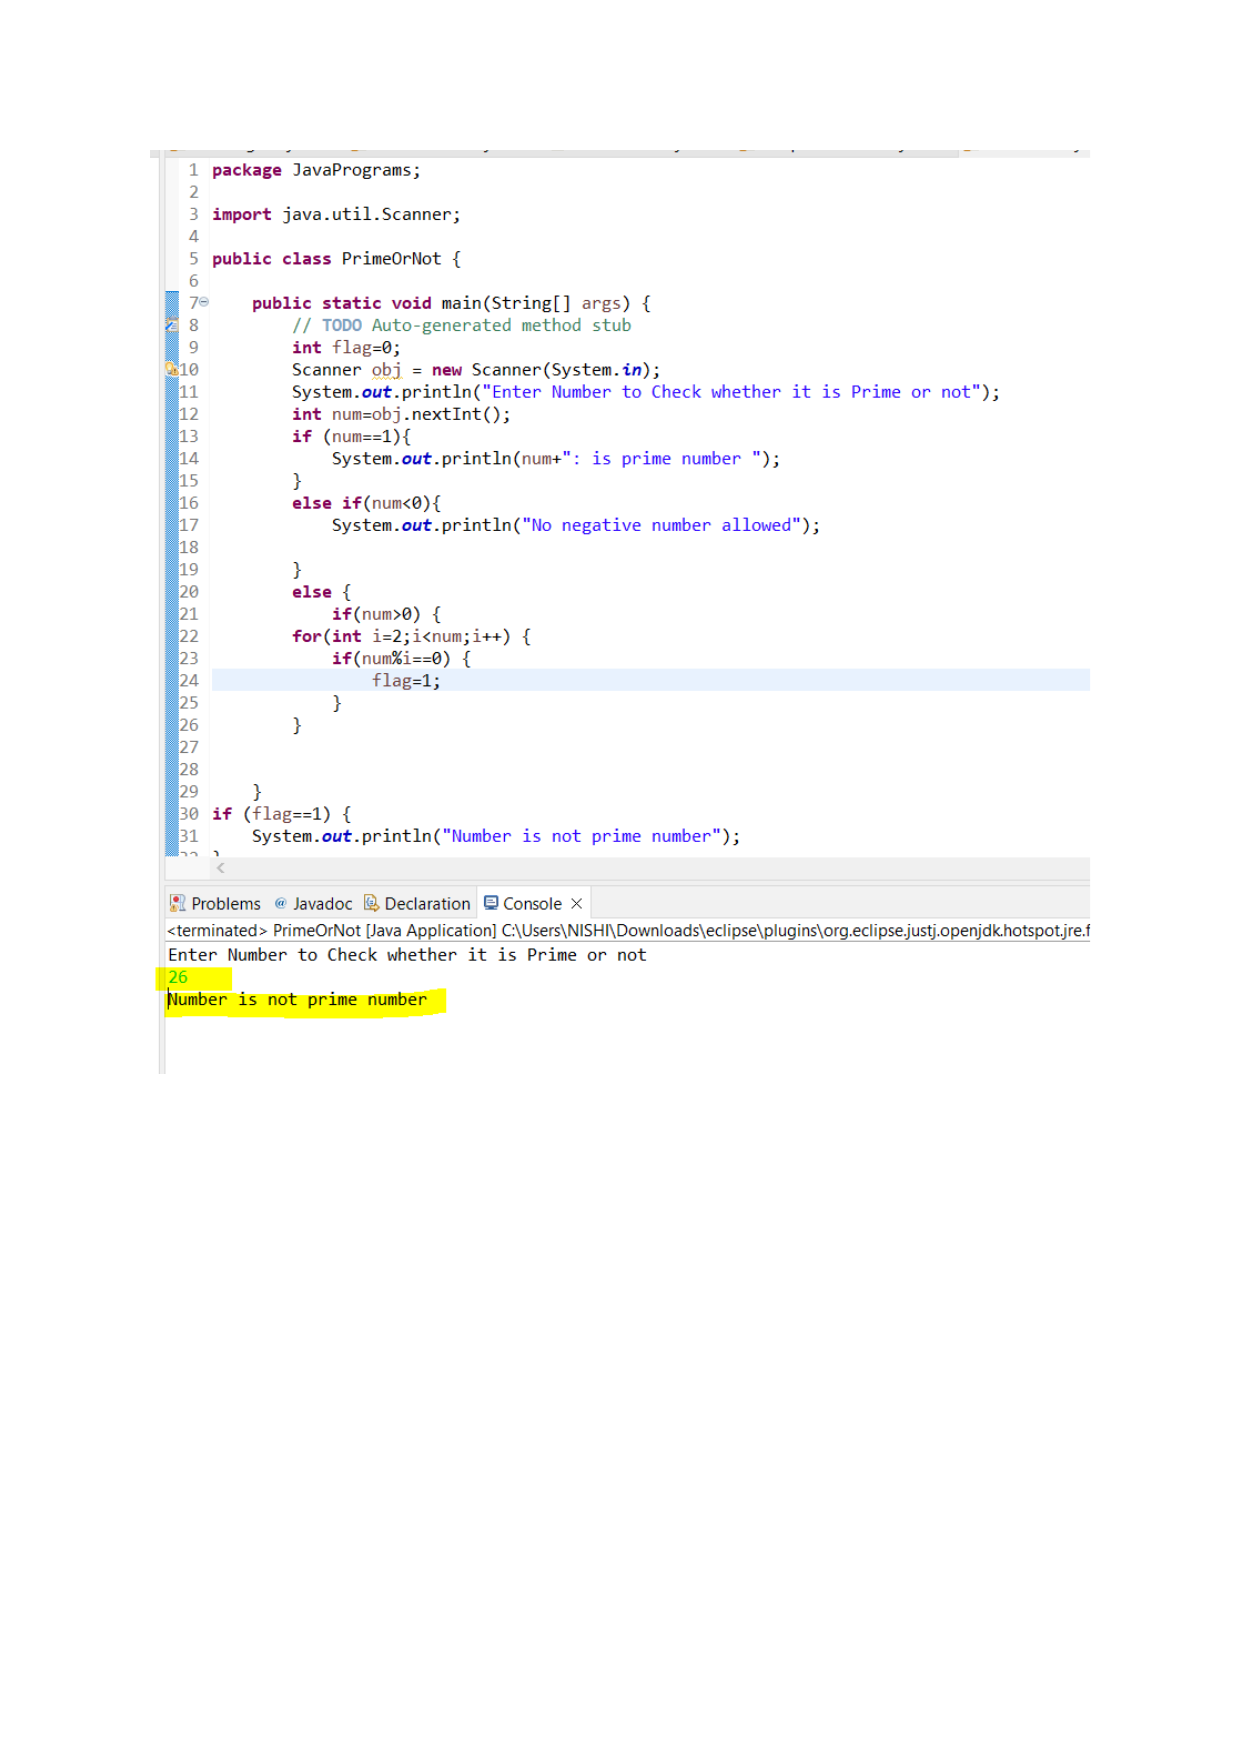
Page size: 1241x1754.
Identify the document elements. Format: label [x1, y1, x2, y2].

picture [150, 150, 1091, 1074]
